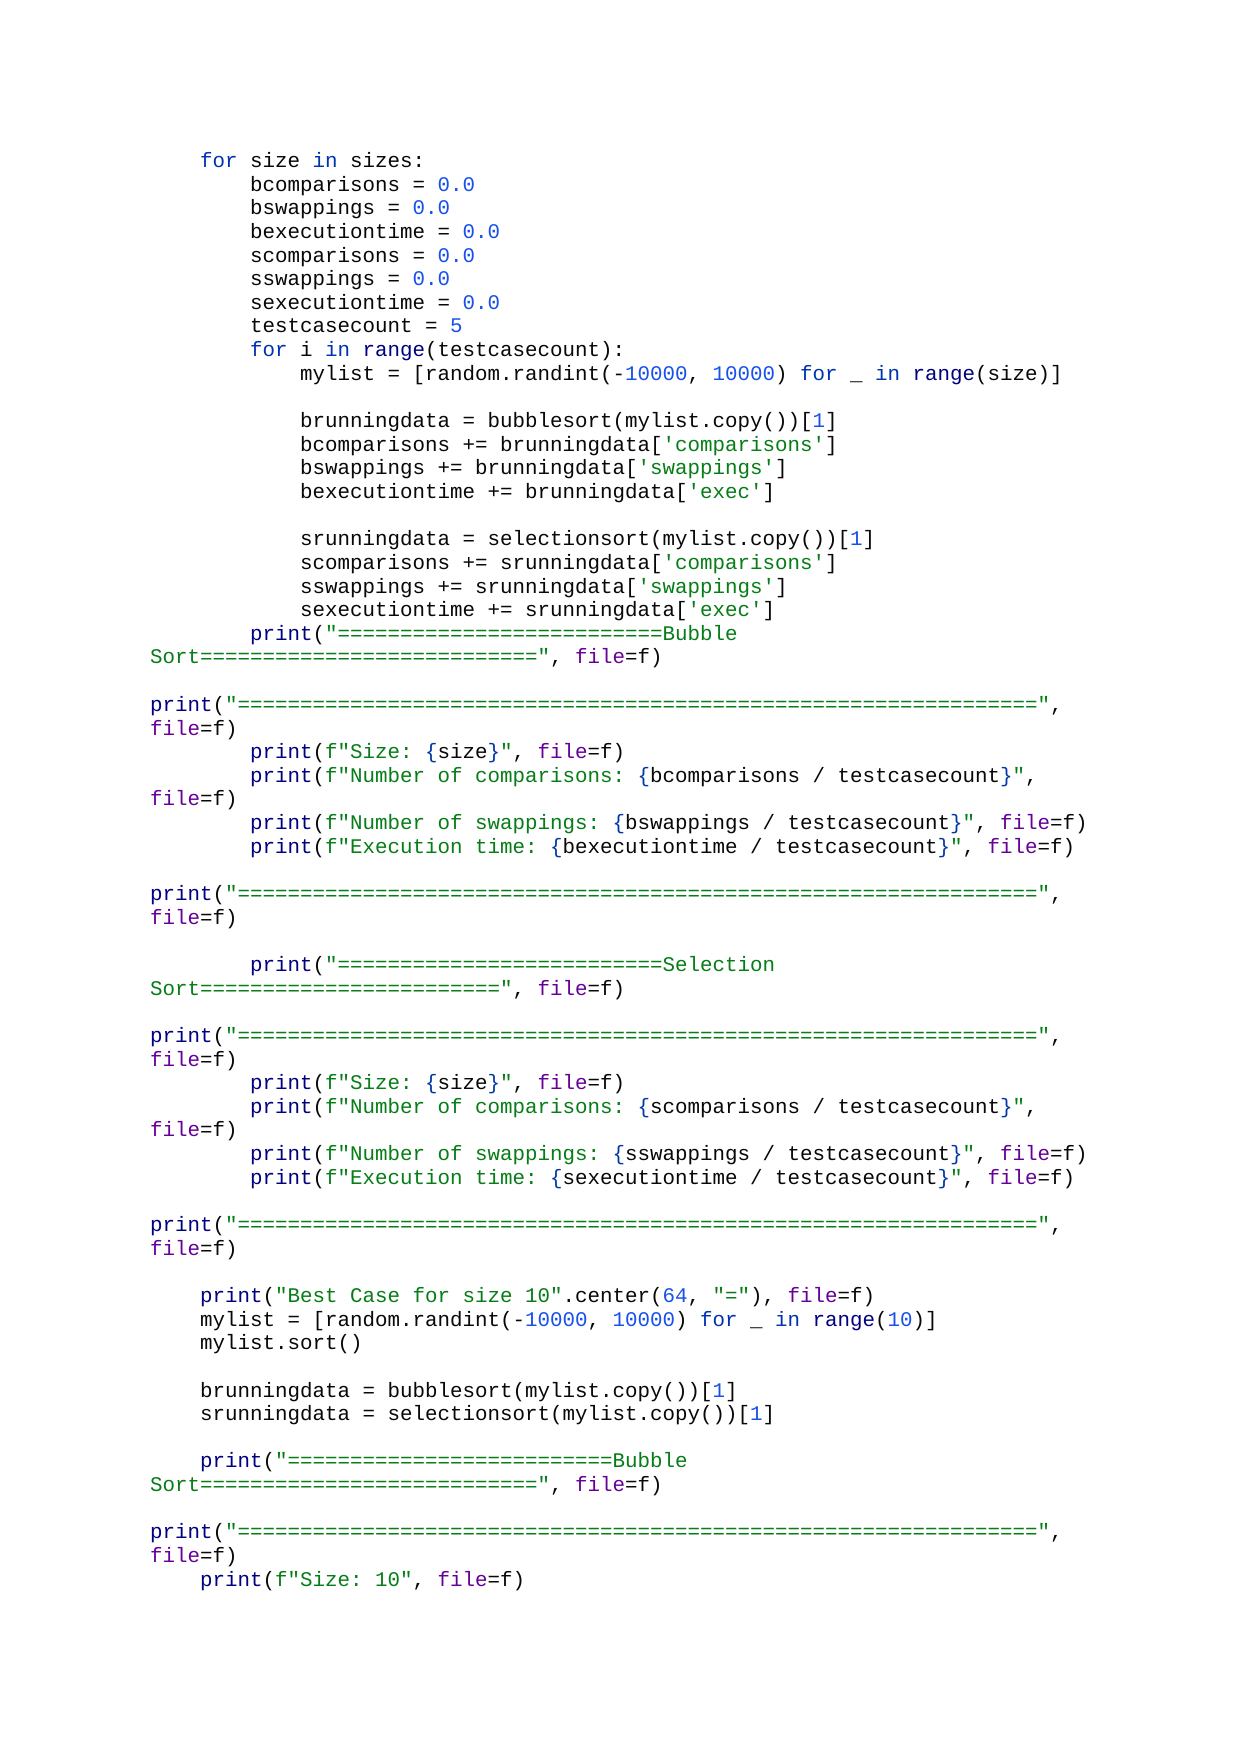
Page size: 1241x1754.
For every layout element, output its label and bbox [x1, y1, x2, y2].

text [150, 150, 1090, 1592]
